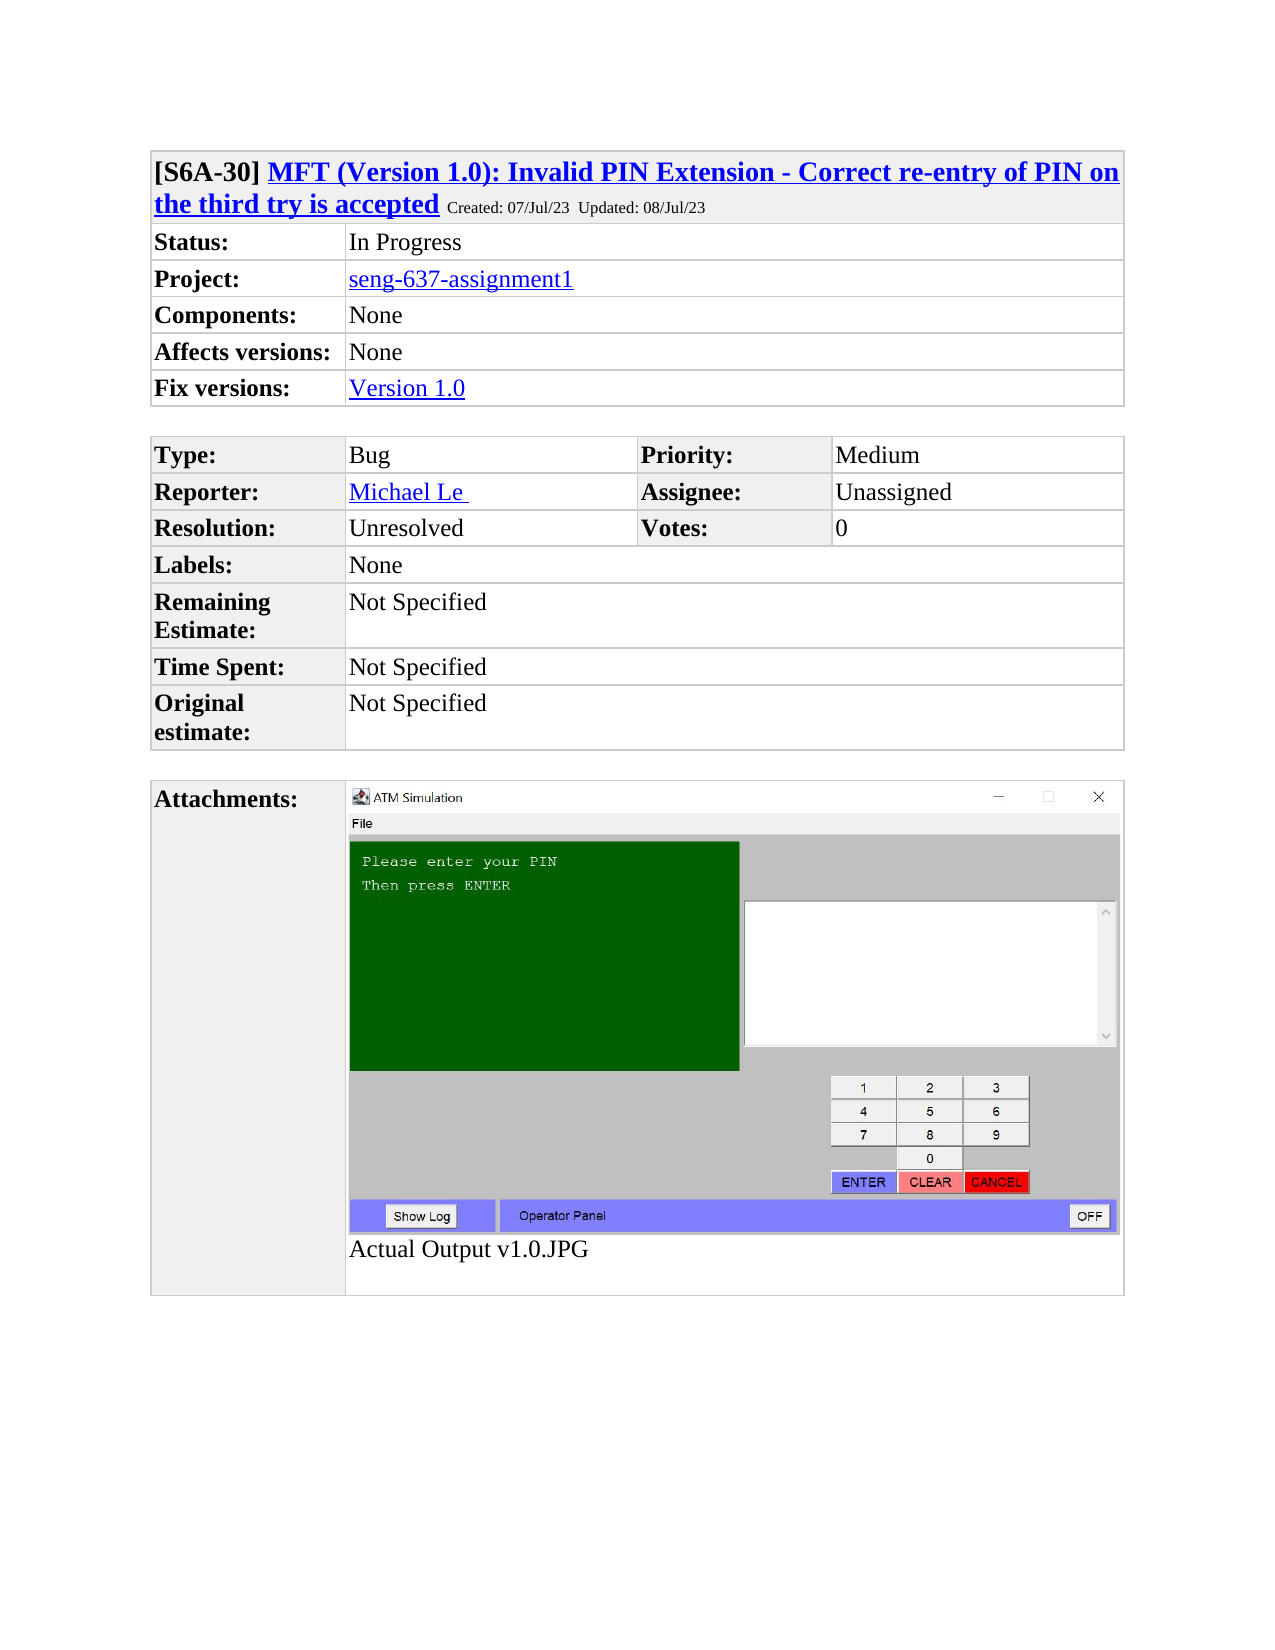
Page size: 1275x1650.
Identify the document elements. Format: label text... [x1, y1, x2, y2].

table_cell Michael Le [346, 474, 637, 509]
table_cell Unresolved [346, 511, 637, 545]
table_cell Not Specified [346, 584, 1123, 647]
table_cell Original estimate: [152, 686, 345, 749]
table_cell Votes: [638, 511, 831, 545]
table_cell Unassigned [833, 474, 1123, 509]
table_cell Labels: [152, 547, 345, 582]
table_cell None [346, 334, 1123, 369]
table_header [S6A-30] MFT (Version 1.0): Invalid PIN Extension - Correct re-entry of PIN on the third try is accepted Created: 07/Jul/23 Updated: 08/Jul/23 [152, 152, 1123, 223]
table_cell Components: [152, 297, 345, 332]
table_cell None [346, 297, 1123, 332]
table_cell Version 1.0 [346, 371, 1123, 405]
table_header Priority: [638, 437, 831, 472]
table_cell Assignee: [638, 474, 831, 509]
table_cell Resolution: [152, 511, 345, 545]
table_header Medium [833, 437, 1123, 472]
table_cell In Progress [346, 224, 1123, 259]
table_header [346, 781, 1123, 1295]
table_cell Not Specified [346, 649, 1123, 684]
table_cell 0 [833, 511, 1123, 545]
picture [348, 784, 1121, 1235]
table_cell Reporter: [152, 474, 345, 509]
table_cell Fix versions: [152, 371, 345, 405]
table_cell Not Specified [346, 686, 1123, 749]
table_cell Remaining Estimate: [152, 584, 345, 647]
table_header Bug [346, 437, 637, 472]
table_cell seng-637-assignment1 [346, 261, 1123, 296]
table_cell Time Spent: [152, 649, 345, 684]
table_header Type: [152, 437, 345, 472]
table_cell Affects versions: [152, 334, 345, 369]
table_header Attachments: [152, 781, 345, 1295]
table_cell None [346, 547, 1123, 582]
table_cell Project: [152, 261, 345, 296]
table_cell Status: [152, 224, 345, 259]
